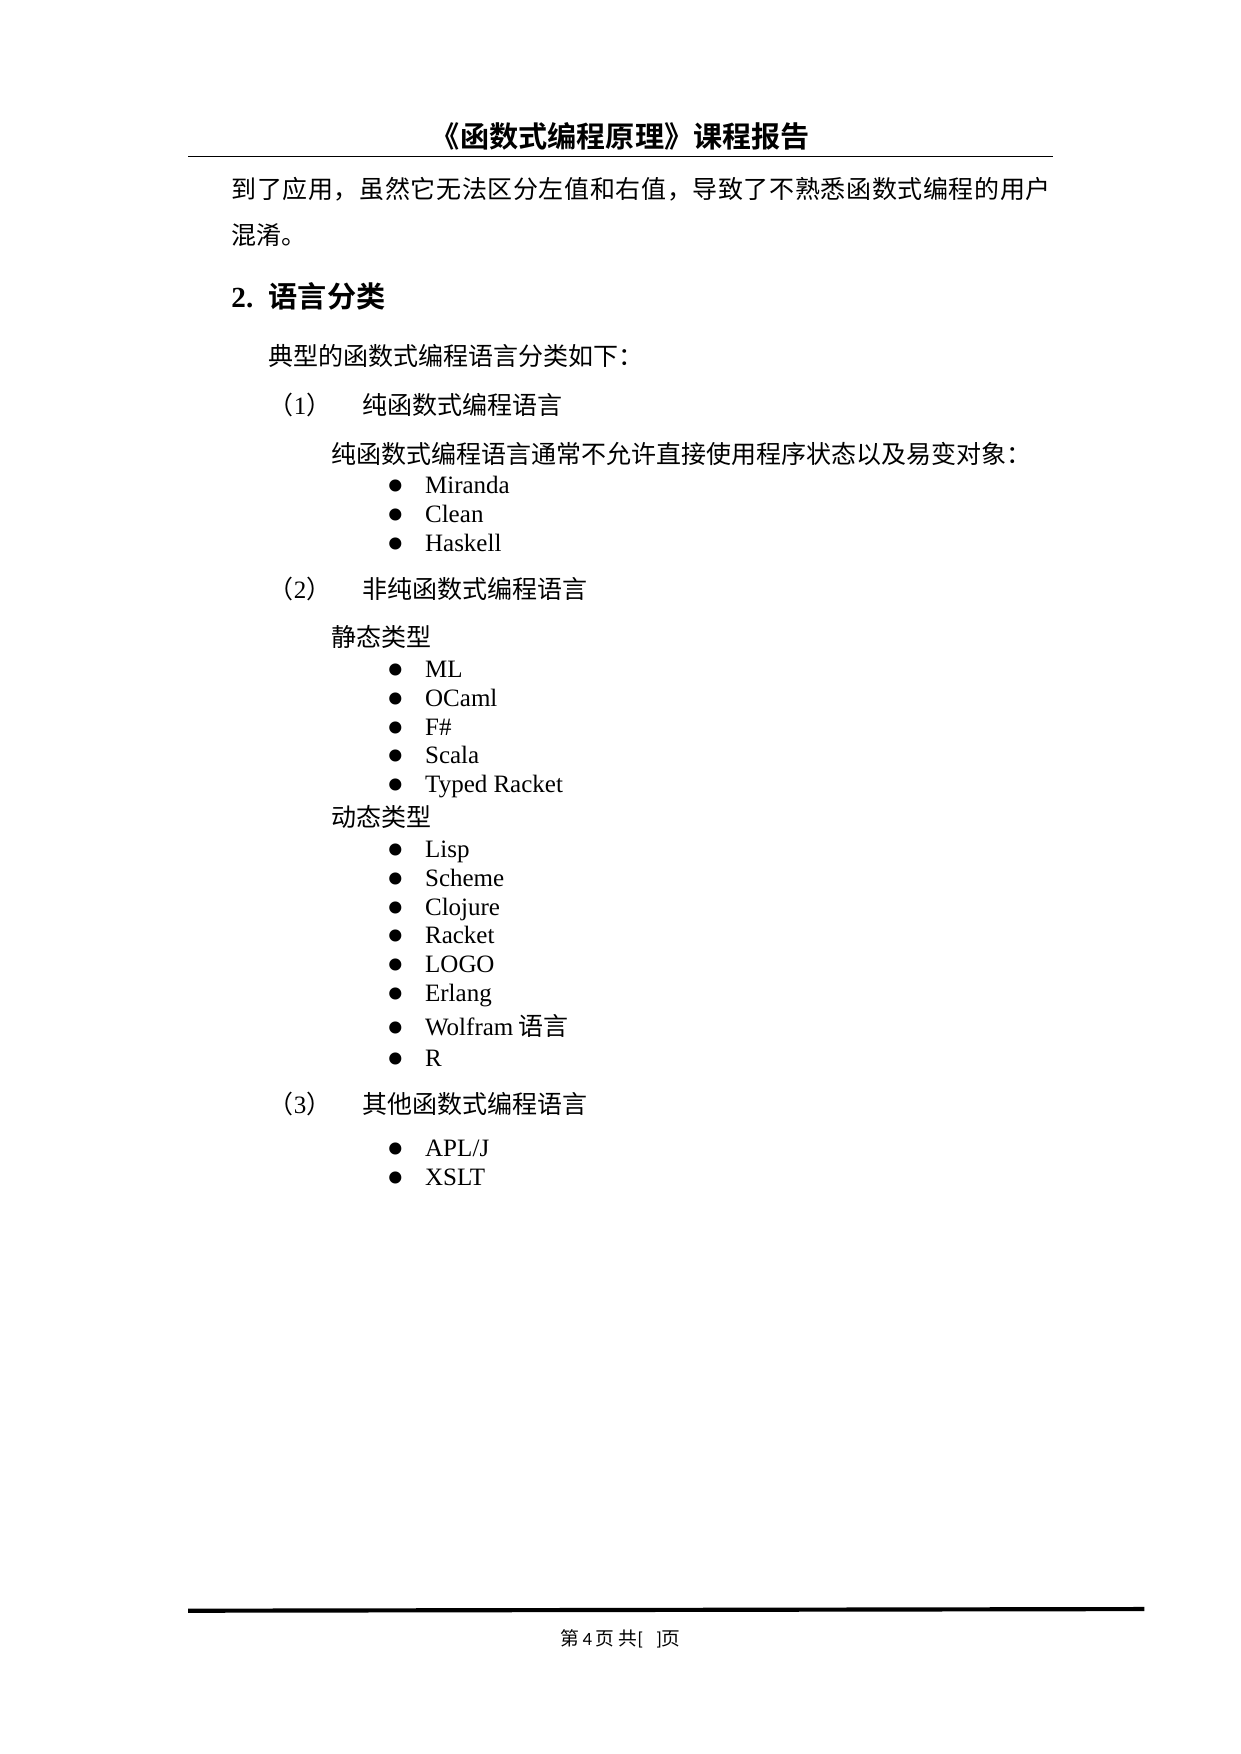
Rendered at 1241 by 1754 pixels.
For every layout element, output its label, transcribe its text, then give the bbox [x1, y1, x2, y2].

list R [387, 1043, 1053, 1072]
text 静态类型 [324, 618, 1053, 654]
list F# [387, 712, 1053, 740]
list XSLT [387, 1162, 1053, 1190]
list Lisp [387, 834, 1053, 863]
list APL/J [387, 1133, 1053, 1162]
text 动态类型 [324, 798, 1053, 834]
list Typed Racket [387, 769, 1053, 798]
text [231, 170, 1053, 252]
list OCaml [387, 683, 1053, 712]
list 语言分类 [231, 273, 1053, 315]
list Miranda [387, 470, 1053, 499]
list Haskell [387, 528, 1053, 557]
list LOGO [387, 949, 1053, 978]
list 其他函数式编程语言 [268, 1084, 1053, 1120]
list Wolfram语言 [387, 1007, 1053, 1043]
list ML [387, 654, 1053, 683]
list Clean [387, 499, 1053, 528]
list 纯函数式编程语言 [268, 385, 1053, 422]
list Erlang [387, 978, 1053, 1007]
list Clojure [387, 892, 1053, 920]
list Racket [387, 920, 1053, 949]
text 典型的函数式编程语言分类如下： [268, 337, 1053, 373]
text 纯函数式编程语言通常不允许直接使用程序状态以及易变对象： [324, 434, 1053, 470]
list 非纯函数式编程语言 [268, 569, 1053, 605]
list Scheme [387, 863, 1053, 892]
list Scala [387, 740, 1053, 769]
